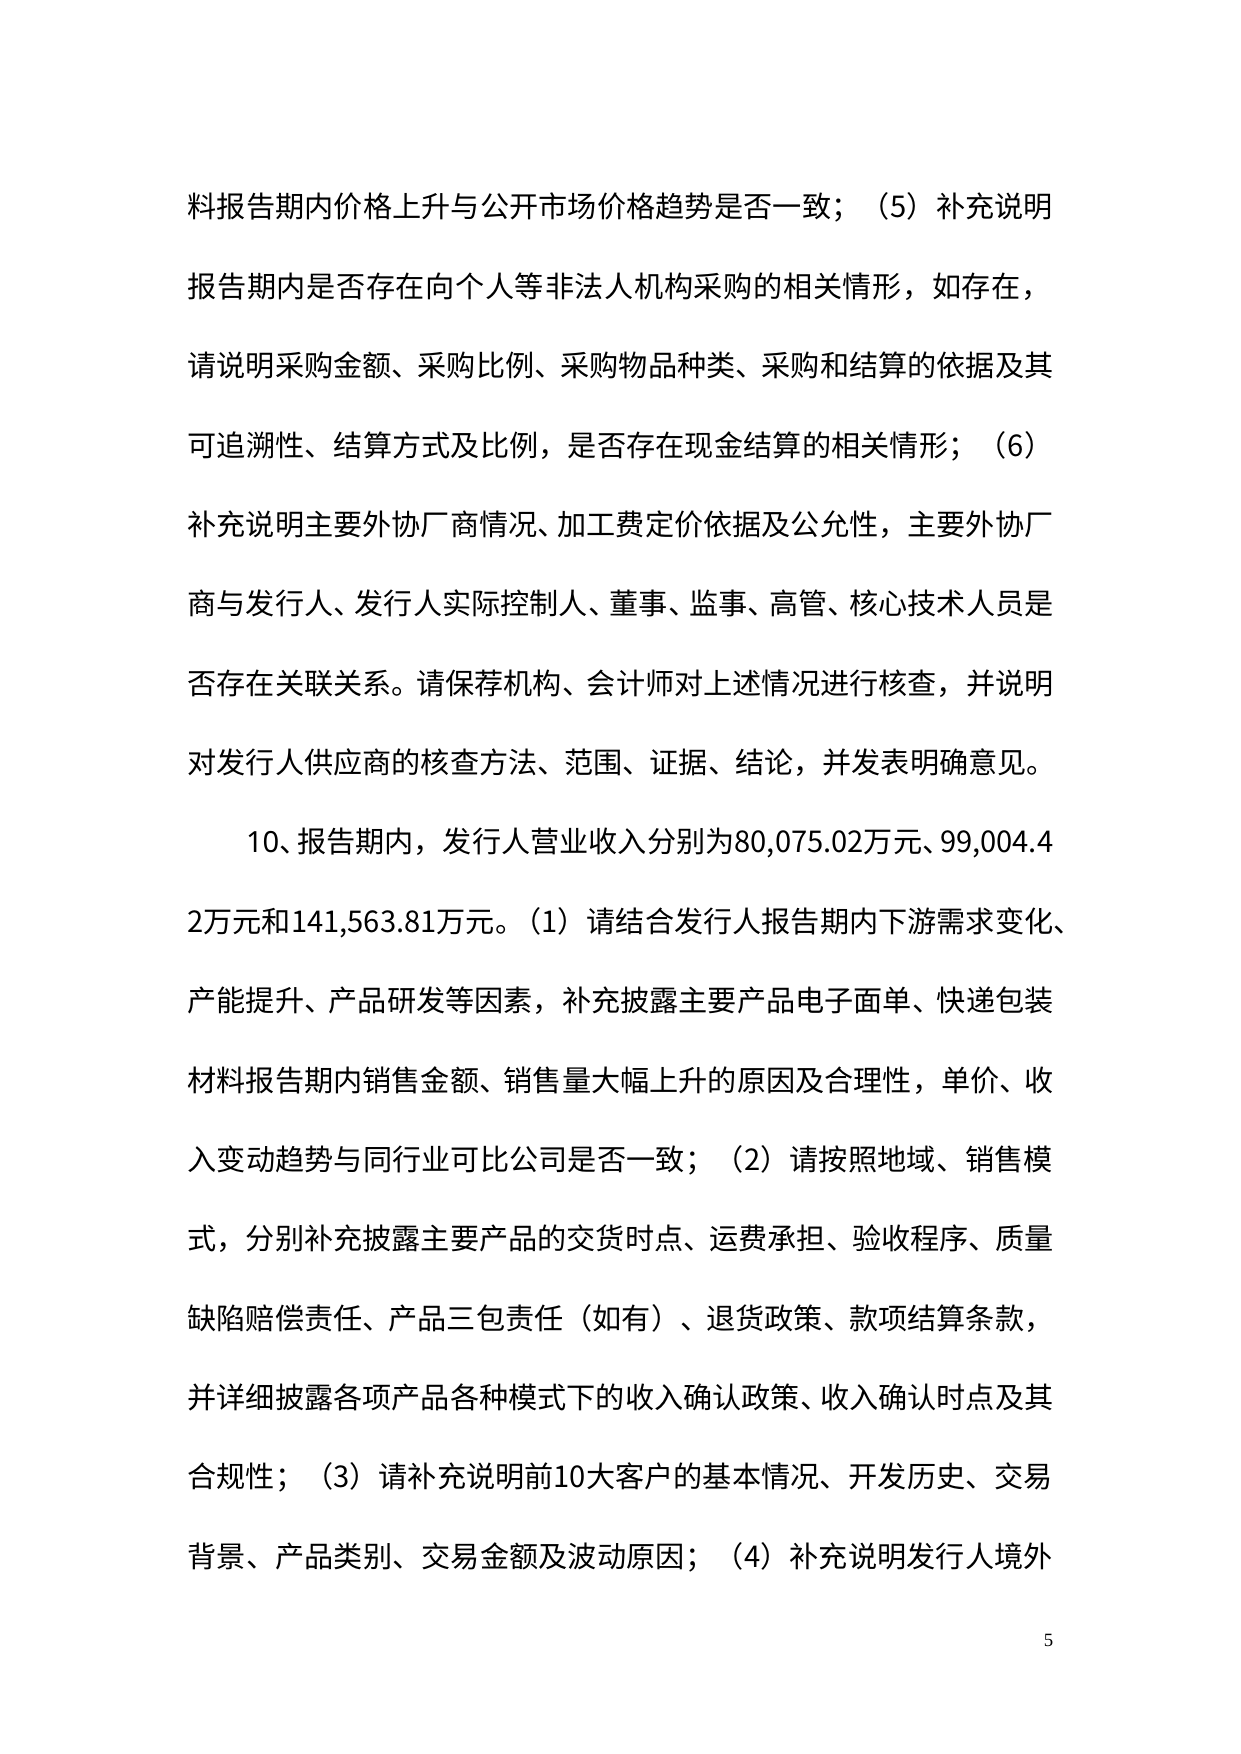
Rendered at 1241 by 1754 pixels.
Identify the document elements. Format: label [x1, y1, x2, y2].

text [187, 959, 1053, 1594]
text [187, 166, 1053, 959]
